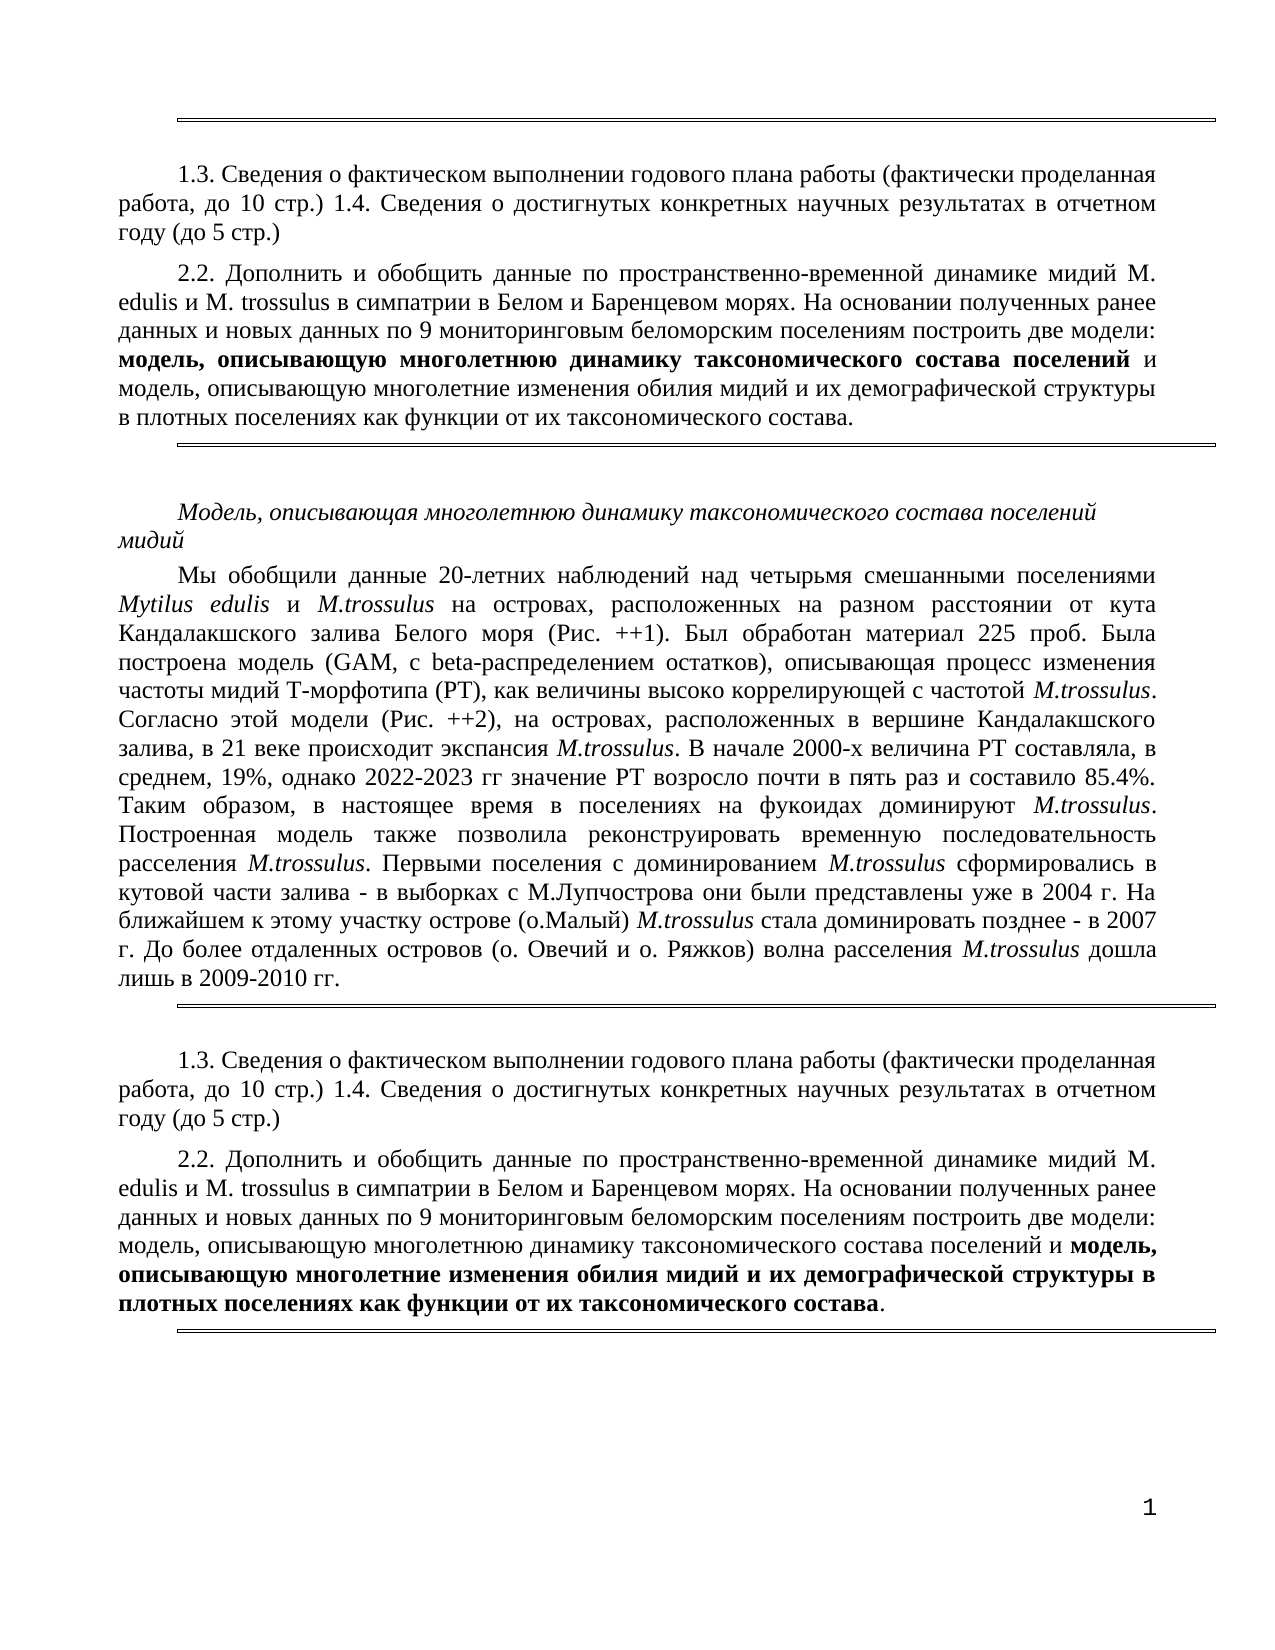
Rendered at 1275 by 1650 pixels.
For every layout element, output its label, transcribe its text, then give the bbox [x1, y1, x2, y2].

text 2.2. Дополнить и обобщить данные по пространственно-временной динамике мидий M. edulis и M. trossulus в симпатрии в Белом и Баренцевом морях. На основании полученных ранее данных и новых данных по 9 мониторинговым беломорским поселениям построить две модели: модель, описывающую многолетнюю динамику таксономического состава поселений и модель, описывающую многолетние изменения обилия мидий и их демографической структуры в плотных поселениях как функции от их таксономического состава. [118, 1144, 1157, 1317]
subtitle Модель, описывающая многолетнюю динамику таксономического состава поселений мидий [118, 497, 1157, 554]
text 2.2. Дополнить и обобщить данные по пространственно-временной динамике мидий M. edulis и M. trossulus в симпатрии в Белом и Баренцевом морях. На основании полученных ранее данных и новых данных по 9 мониторинговым беломорским поселениям построить две модели: модель, описывающую многолетнюю динамику таксономического состава поселений и модель, описывающую многолетние изменения обилия мидий и их демографической структуры в плотных поселениях как функции от их таксономического состава. [118, 258, 1157, 431]
